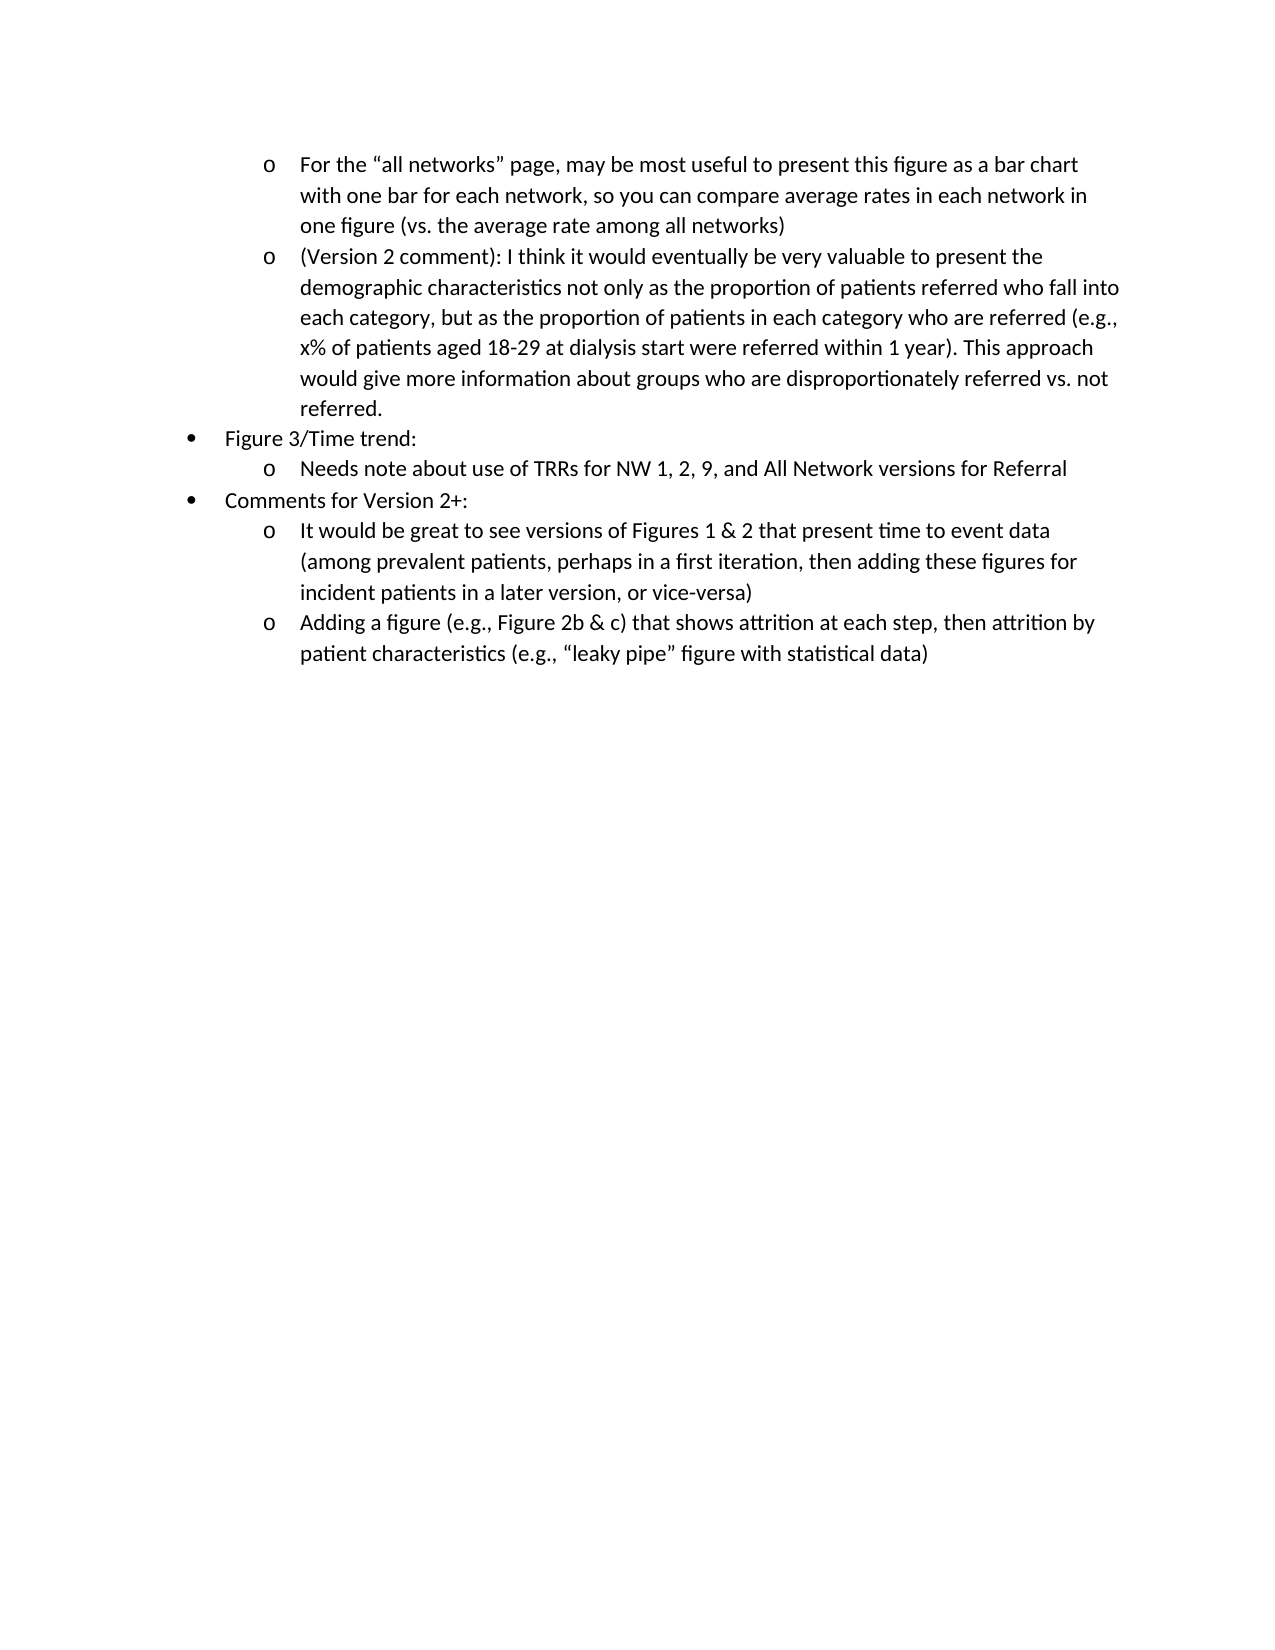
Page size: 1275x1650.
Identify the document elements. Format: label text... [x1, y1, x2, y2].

list For the “all networks” page, may be most useful to present this figure as a bar chart with one bar for each network, so you can compare average rates in each network in one figure (vs. the average rate among all networks) [262, 150, 1125, 239]
list Comments for Version 2+: [187, 486, 1125, 514]
list (Version 2 comment): I think it would eventually be very valuable to present the demographic characteristics not only as the proportion of patients referred who fall into each category, but as the proportion of patients in each category who are referred (e.g., x% of patients aged 18-29 at dialysis start were referred within 1 year). This approach would give more information about groups who are disproportionately referred vs. not referred. [262, 242, 1125, 422]
list Figure 3/Time trend: [187, 424, 1125, 452]
list Needs note about use of TRRs for NW 1, 2, 9, and All Network versions for Referral [262, 454, 1125, 483]
list It would be great to see versions of Figures 1 & 2 that present time to event data (among prevalent patients, perhaps in a first iteration, then adding these figures for incident patients in a later version, or vice-versa) [262, 516, 1125, 606]
list Adding a figure (e.g., Figure 2b & c) that shows attrition at each step, then attrition by patient characteristics (e.g., “leaky pipe” figure with statistical data) [262, 608, 1125, 667]
